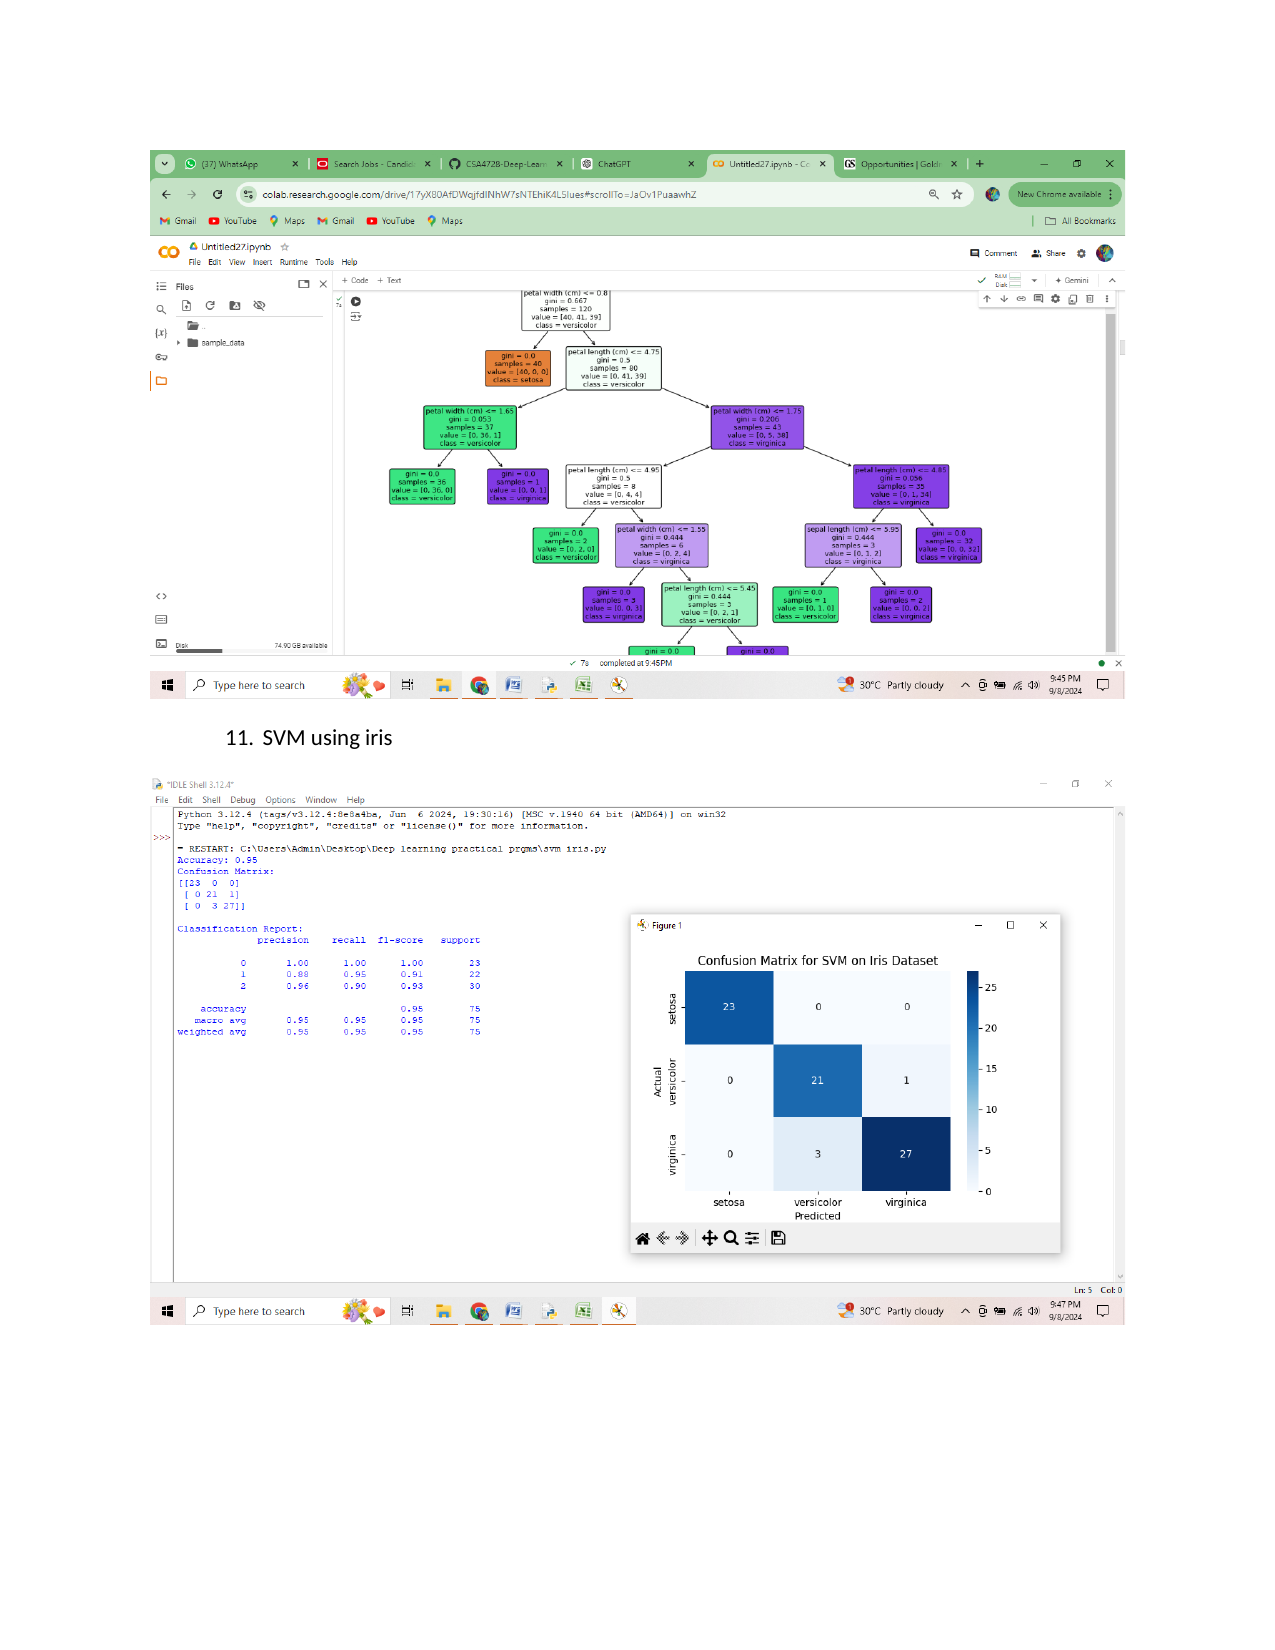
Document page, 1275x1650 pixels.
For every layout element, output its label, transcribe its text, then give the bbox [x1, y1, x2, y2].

list SVM using iris [225, 723, 1125, 751]
picture [150, 150, 1125, 699]
picture [150, 776, 1125, 1325]
